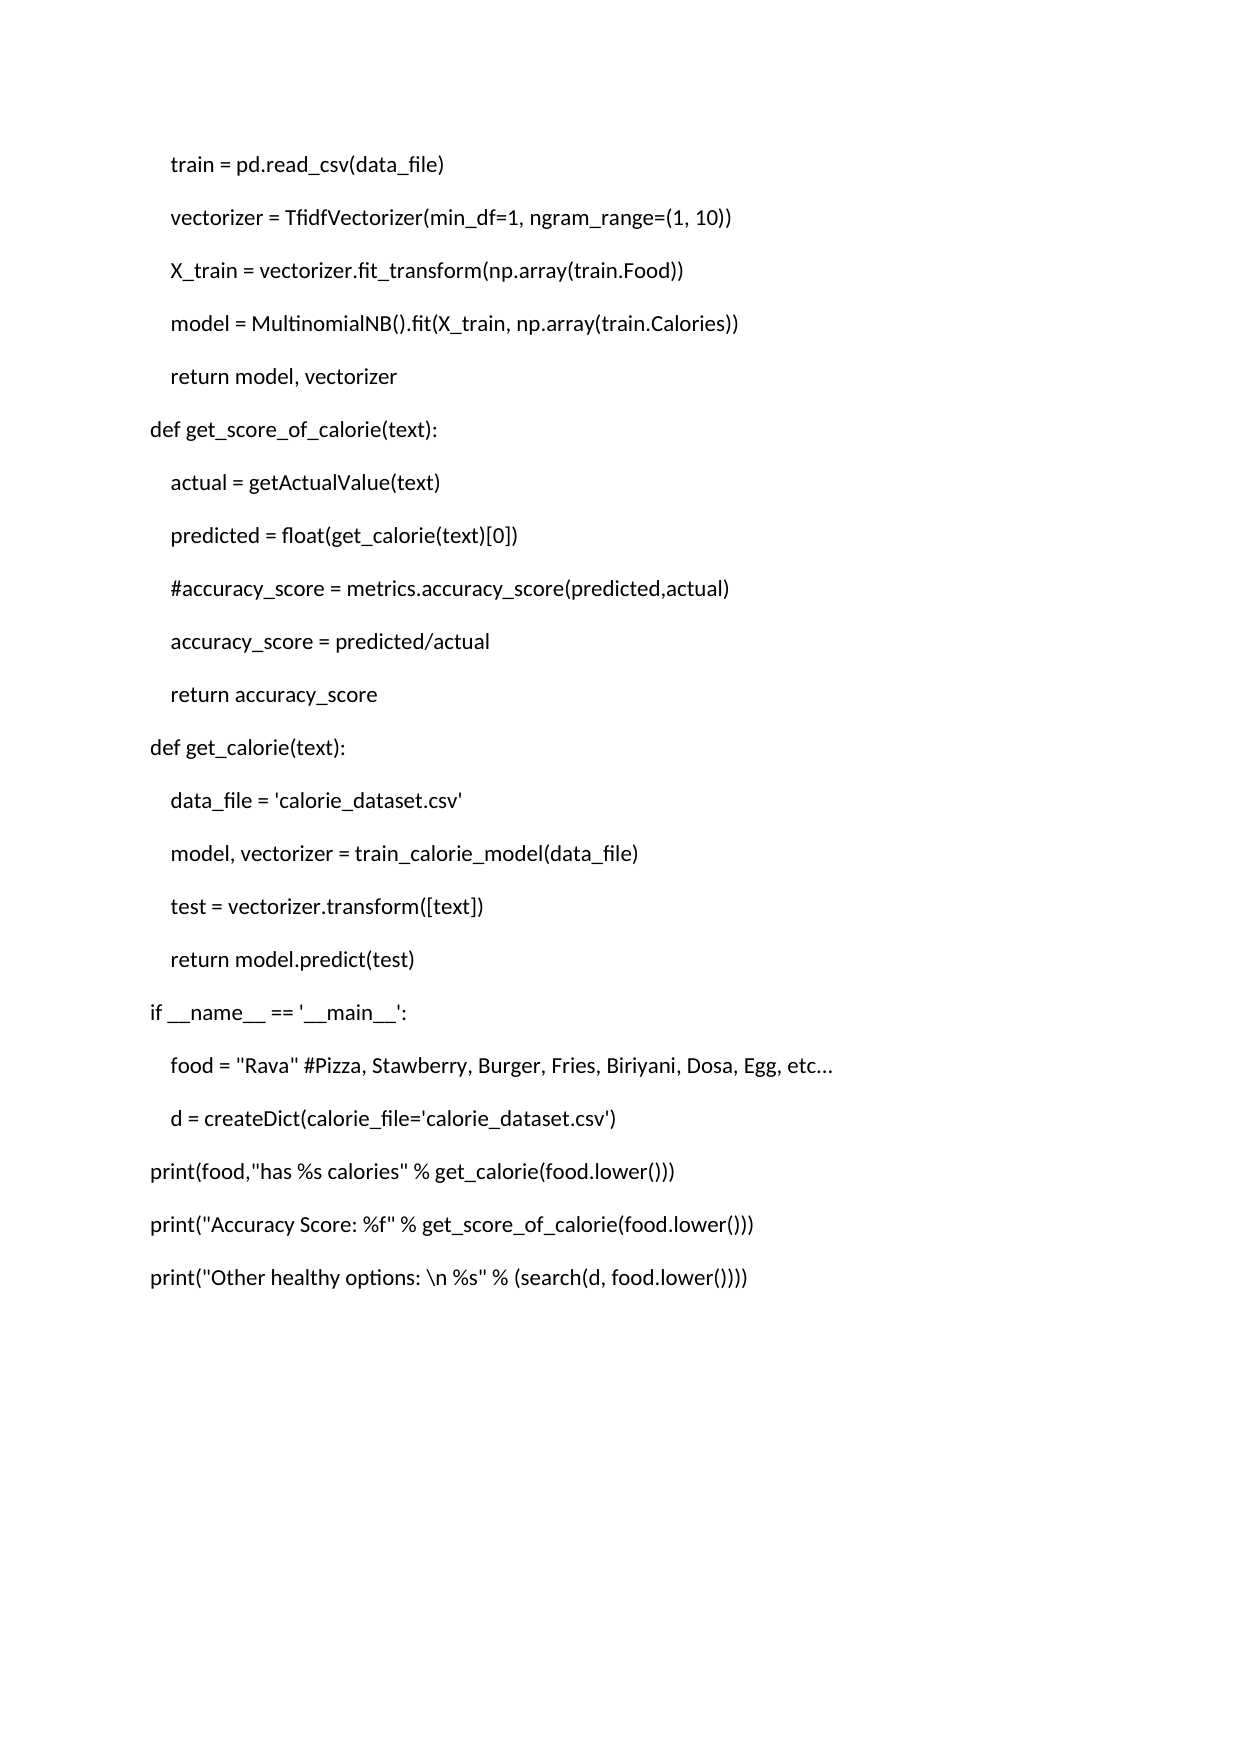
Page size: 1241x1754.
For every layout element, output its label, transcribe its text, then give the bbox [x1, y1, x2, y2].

text model, vectorizer = train_calorie_model(data_file) [150, 839, 1090, 867]
text return accuracy_score [150, 680, 1090, 708]
text predicted = float(get_calorie(text)[0]) [150, 521, 1090, 549]
text d = createDict(calorie_file='calorie_dataset.csv') [150, 1104, 1090, 1132]
text print("Other healthy options: \n %s" % (search(d, food.lower()))) [150, 1263, 1090, 1291]
text test = vectorizer.transform([text]) [150, 892, 1090, 920]
text actual = getActualValue(text) [150, 468, 1090, 496]
text print("Accuracy Score: %f" % get_score_of_calorie(food.lower())) [150, 1210, 1090, 1238]
text print(food,"has %s calories" % get_calorie(food.lower())) [150, 1157, 1090, 1185]
text def get_calorie(text): [150, 733, 1090, 761]
text if __name__ == '__main__': [150, 998, 1090, 1026]
text return model.predict(test) [150, 945, 1090, 973]
text return model, vectorizer [150, 362, 1090, 390]
text data_file = 'calorie_dataset.csv' [150, 786, 1090, 814]
text train = pd.read_csv(data_file) [150, 150, 1090, 178]
text accuracy_score = predicted/actual [150, 627, 1090, 655]
text #accuracy_score = metrics.accuracy_score(predicted,actual) [150, 574, 1090, 602]
text model = MultinomialNB().fit(X_train, np.array(train.Calories)) [150, 309, 1090, 337]
text food = "Rava" #Pizza, Stawberry, Burger, Fries, Biriyani, Dosa, Egg, etc... [150, 1051, 1090, 1079]
text def get_score_of_calorie(text): [150, 415, 1090, 443]
text X_train = vectorizer.fit_transform(np.array(train.Food)) [150, 256, 1090, 284]
text vectorizer = TfidfVectorizer(min_df=1, ngram_range=(1, 10)) [150, 203, 1090, 231]
